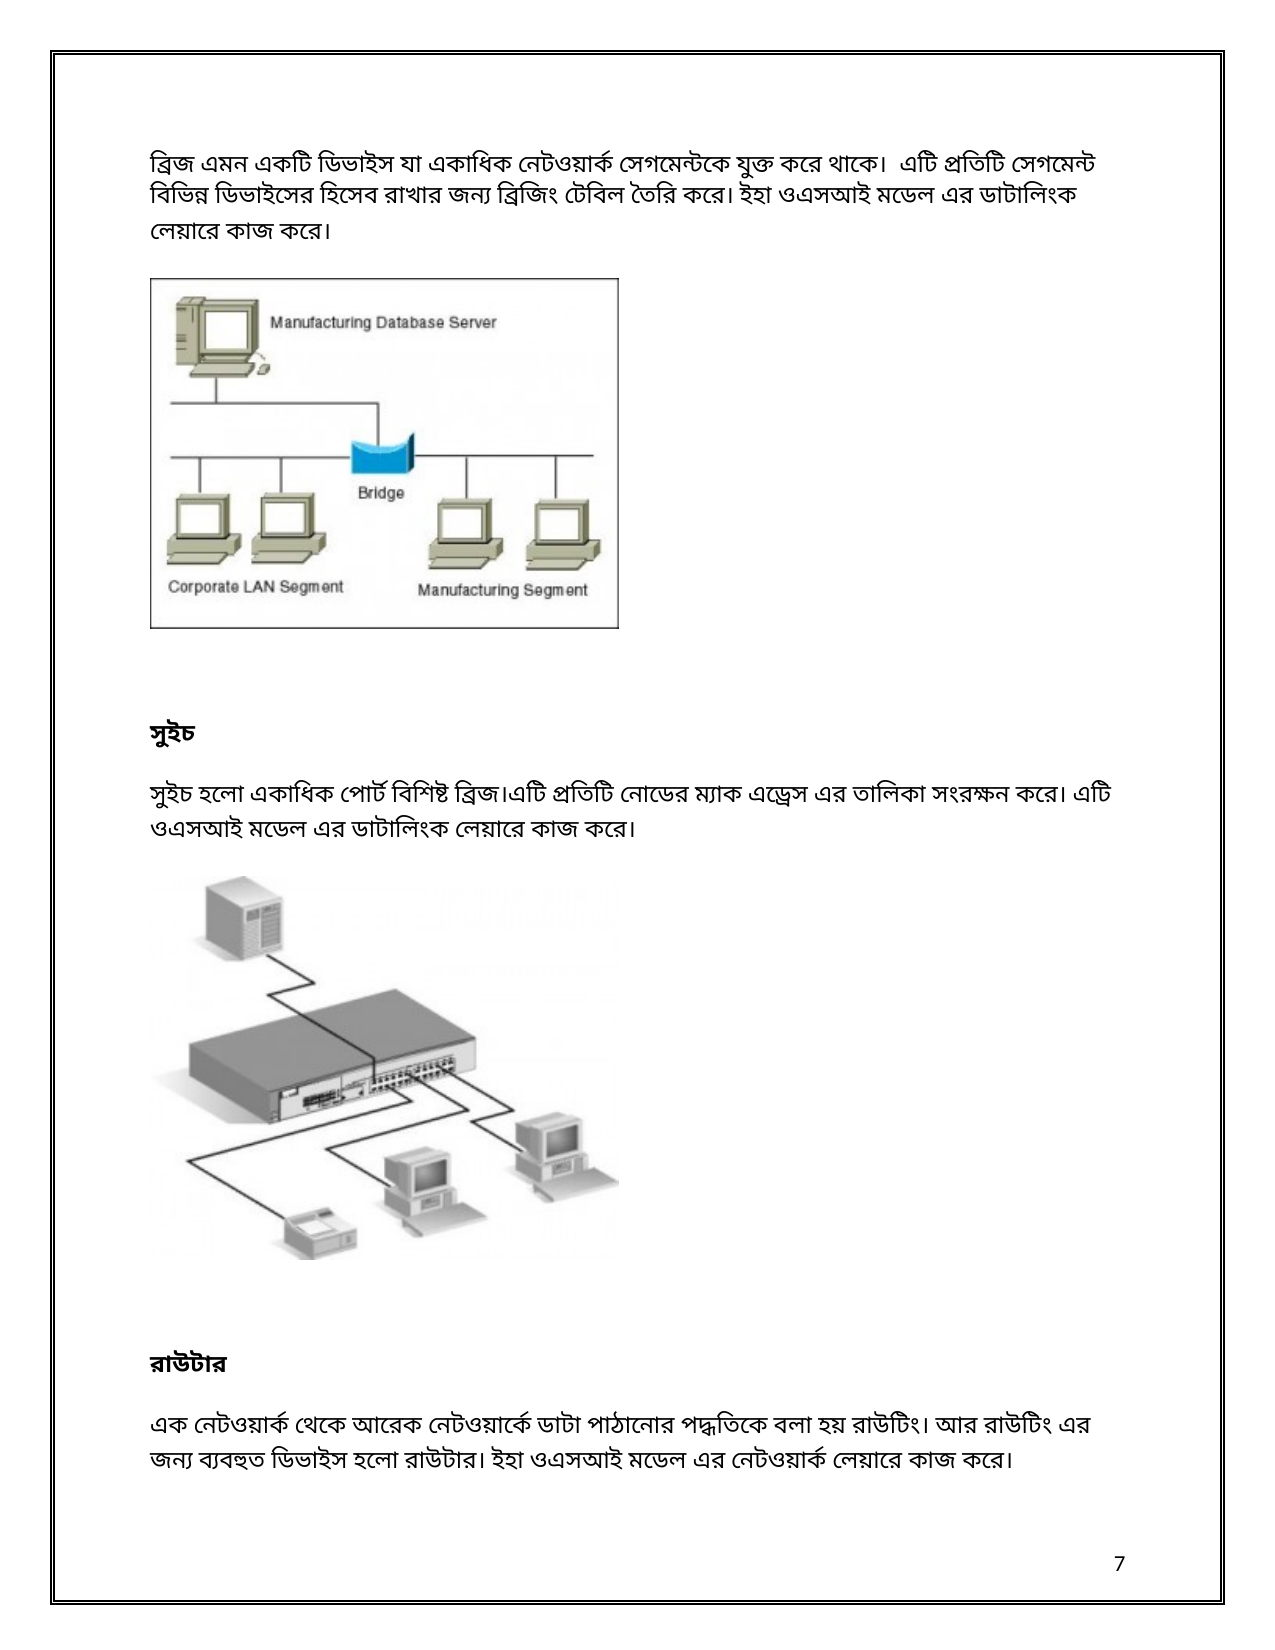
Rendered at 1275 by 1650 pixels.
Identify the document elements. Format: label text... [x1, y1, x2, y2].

picture [150, 876, 619, 1260]
picture [150, 278, 619, 629]
text সুইচ [150, 719, 1125, 751]
text ব্রিজ এমন একটি ডিভাইস যা একাধিক নেটওয়ার্ক সেগমেন্টকে যুক্ত করে থাকে। এটি প্রতিটি সেগমেন্ট বিভিন্ন ডিভাইসের হিসেব রাখার জন্য ব্রিজিং টেবিল তৈরি করে। ইহা ওএসআই মডেল এর ডাটালিংক লেয়ারে কাজ করে। [150, 150, 1125, 249]
text এক নেটওয়ার্ক থেকে আরেক নেটওয়ার্কে ডাটা পাঠানোর পদ্ধতিকে বলা হয় রাউটিং। আর রাউটিং এর জন্য ব্যবহুত ডিভাইস হলো রাউটার। ইহা ওএসআই মডেল এর নেটওয়ার্ক লেয়ারে কাজ করে। [150, 1411, 1125, 1478]
text রাউটার [150, 1350, 1125, 1382]
text সুইচ হলো একাধিক পোর্ট বিশিষ্ট ব্রিজ।এটি প্রতিটি নোডের ম্যাক এড্রেস এর তালিকা সংরক্ষন করে। এটি ওএসআই মডেল এর ডাটালিংক লেয়ারে কাজ করে। [150, 780, 1125, 847]
